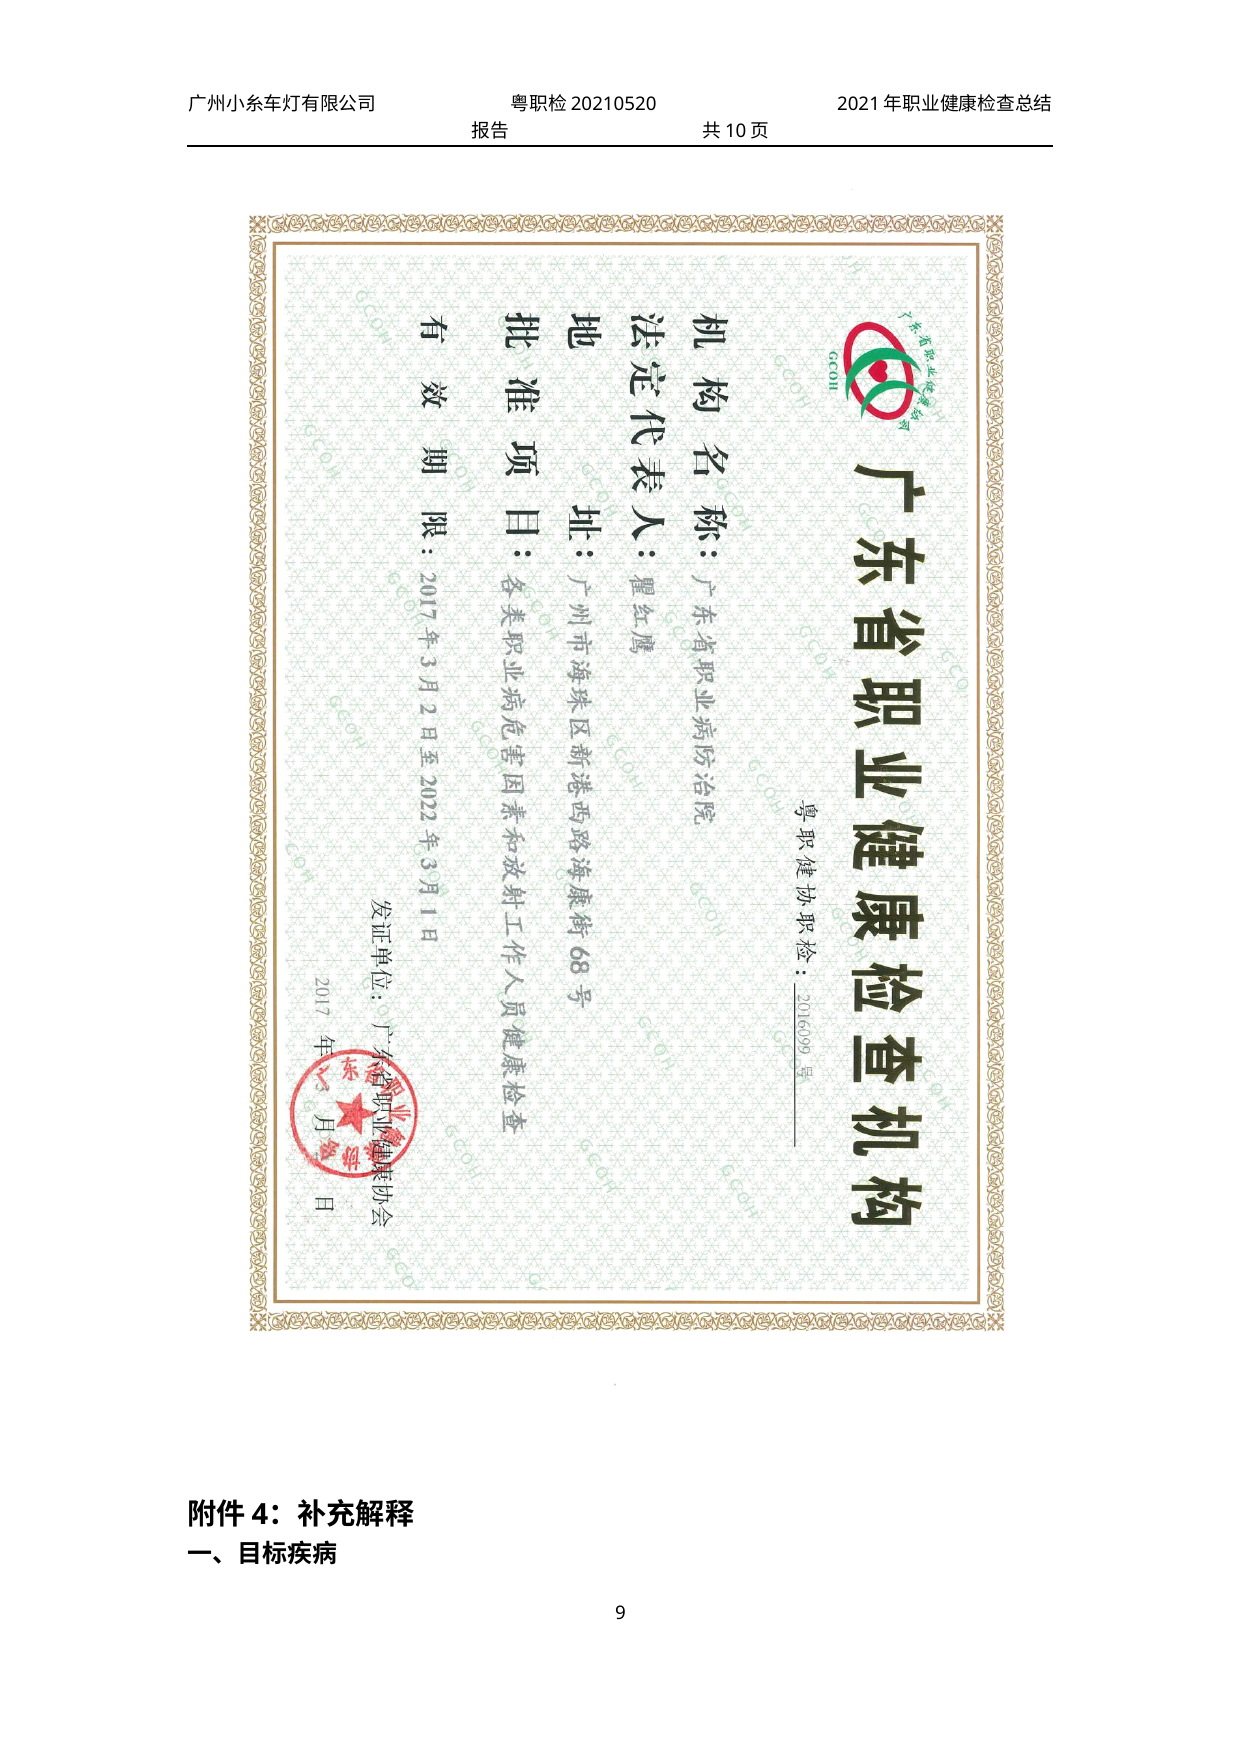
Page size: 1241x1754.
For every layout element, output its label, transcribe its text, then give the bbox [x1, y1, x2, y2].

text 一、目标疾病 [187, 1533, 1062, 1569]
text 附件4：补充解释 [187, 1491, 1053, 1533]
picture [187, 150, 1053, 1392]
